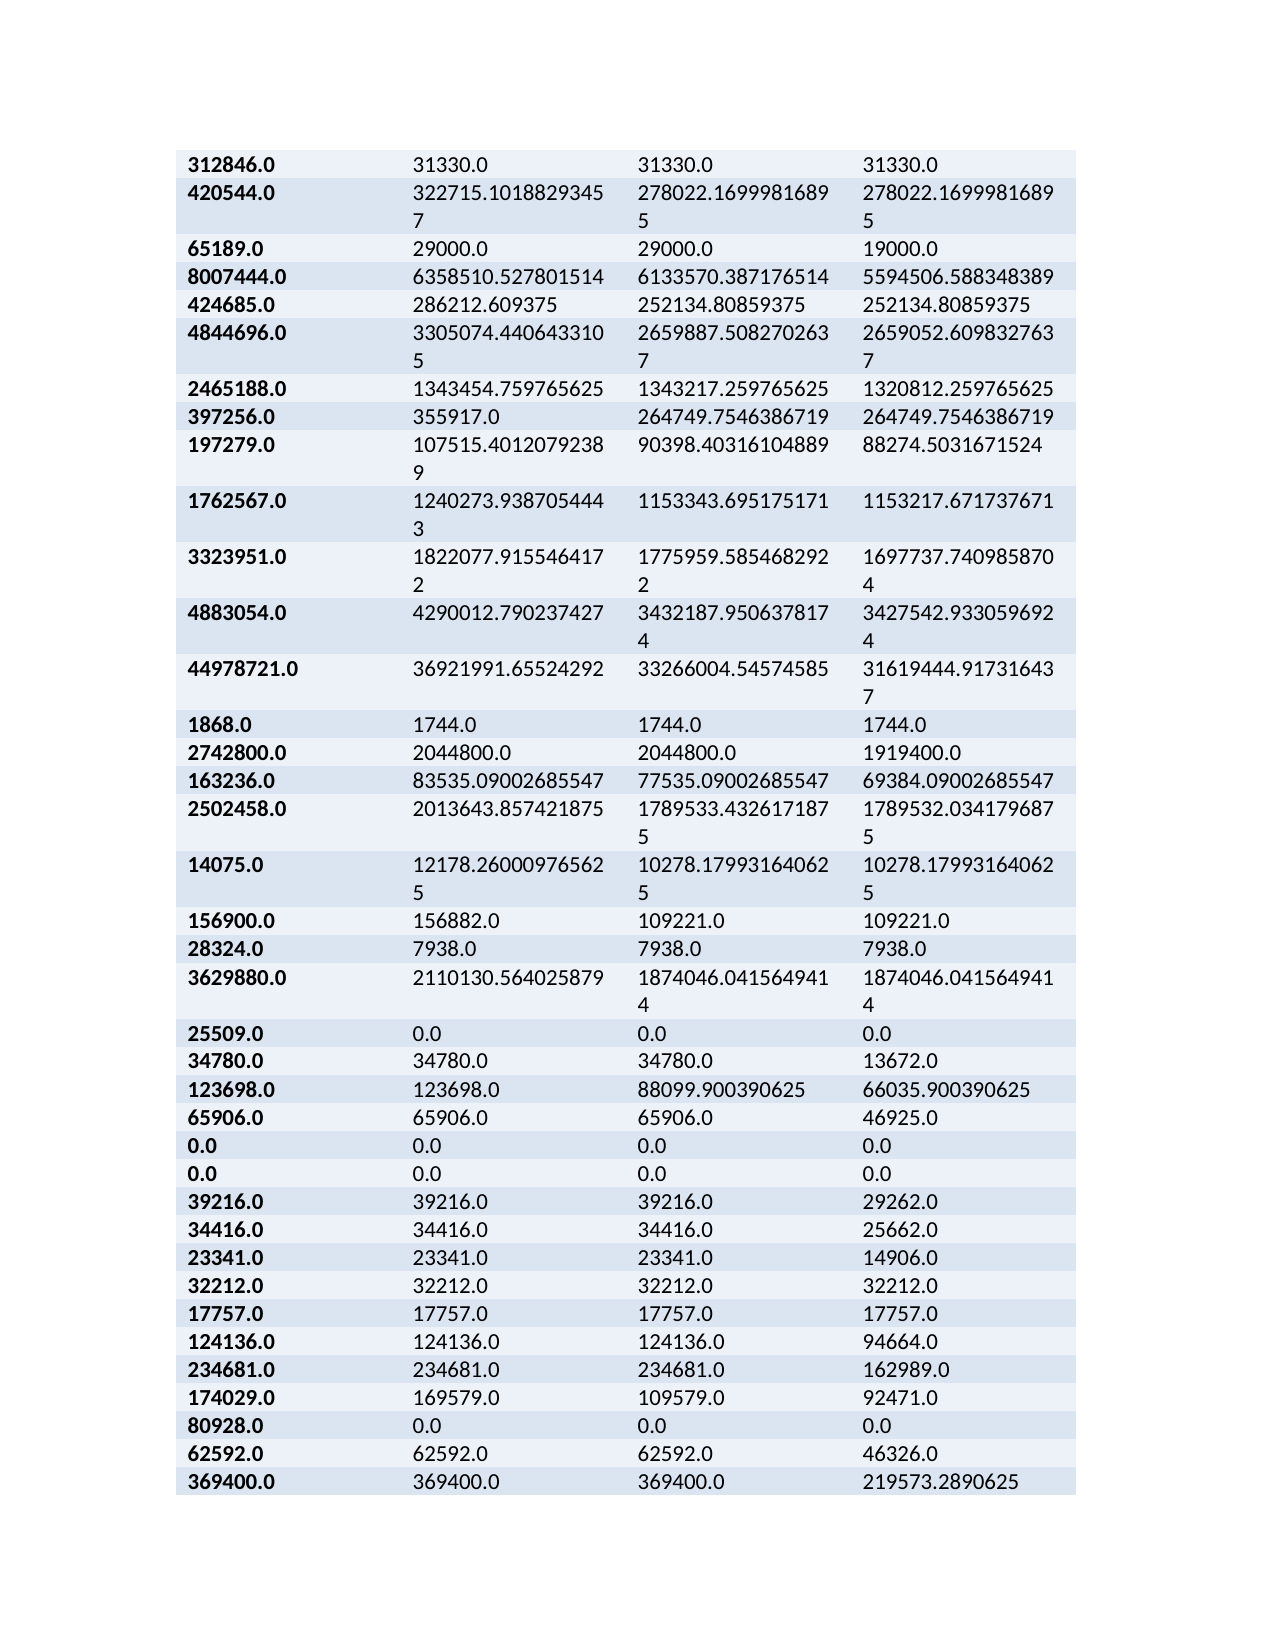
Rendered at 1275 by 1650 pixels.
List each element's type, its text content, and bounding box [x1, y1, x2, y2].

table_cell 1789533.4326171875 [626, 795, 851, 851]
table_cell 39216.0 [176, 1187, 401, 1215]
table_cell 2044800.0 [626, 739, 851, 766]
table_cell 62592.0 [401, 1439, 626, 1467]
table_cell 0.0 [176, 1159, 401, 1187]
table_cell 1868.0 [176, 710, 401, 738]
table_cell 124136.0 [626, 1327, 851, 1355]
table_cell 17757.0 [176, 1299, 401, 1327]
table_cell 156882.0 [401, 907, 626, 934]
table_cell 2659052.6098327637 [851, 318, 1076, 374]
table_cell 234681.0 [176, 1355, 401, 1383]
table_cell 5594506.588348389 [851, 262, 1076, 290]
table_cell 1762567.0 [176, 486, 401, 542]
table_cell 32212.0 [626, 1271, 851, 1299]
table_cell 12178.260009765625 [401, 851, 626, 907]
table_cell 3323951.0 [176, 542, 401, 598]
table_cell 3427542.9330596924 [851, 598, 1076, 654]
table_cell 2742800.0 [176, 739, 401, 766]
table_cell 92471.0 [851, 1383, 1076, 1411]
table_cell 14075.0 [176, 851, 401, 907]
table_cell 0.0 [401, 1411, 626, 1439]
table_cell 34780.0 [401, 1047, 626, 1075]
table_cell 62592.0 [626, 1439, 851, 1467]
table_cell 31330.0 [401, 150, 626, 178]
table_cell 234681.0 [626, 1355, 851, 1383]
table_cell 7938.0 [851, 935, 1076, 963]
table_cell 77535.09002685547 [626, 766, 851, 794]
table_cell 4844696.0 [176, 318, 401, 374]
table_cell 6133570.387176514 [626, 262, 851, 290]
table_cell 10278.179931640625 [626, 851, 851, 907]
table_cell 0.0 [401, 1159, 626, 1187]
table_cell 1343454.759765625 [401, 374, 626, 402]
table_cell 90398.40316104889 [626, 430, 851, 486]
table_cell 420544.0 [176, 178, 401, 234]
table_cell 46925.0 [851, 1103, 1076, 1131]
table_cell 69384.09002685547 [851, 766, 1076, 794]
table_cell 1320812.259765625 [851, 374, 1076, 402]
table_cell 25509.0 [176, 1019, 401, 1047]
table_cell 0.0 [626, 1019, 851, 1047]
table_cell 1874046.0415649414 [626, 963, 851, 1019]
table_cell 1919400.0 [851, 739, 1076, 766]
table_cell 1874046.0415649414 [851, 963, 1076, 1019]
table_cell 0.0 [401, 1131, 626, 1159]
table_cell 1744.0 [851, 710, 1076, 738]
table_cell 0.0 [401, 1019, 626, 1047]
table_cell 109579.0 [626, 1383, 851, 1411]
table_cell 3305074.4406433105 [401, 318, 626, 374]
table_cell 13672.0 [851, 1047, 1076, 1075]
table_cell 80928.0 [176, 1411, 401, 1439]
table_cell 286212.609375 [401, 290, 626, 318]
table_cell 369400.0 [626, 1467, 851, 1495]
table_cell 0.0 [626, 1131, 851, 1159]
table_cell 162989.0 [851, 1355, 1076, 1383]
table_cell 17757.0 [851, 1299, 1076, 1327]
table_cell 109221.0 [626, 907, 851, 934]
table_cell 0.0 [851, 1019, 1076, 1047]
table_cell 19000.0 [851, 234, 1076, 262]
table_cell 0.0 [626, 1159, 851, 1187]
table_cell 34780.0 [626, 1047, 851, 1075]
table_cell 2110130.564025879 [401, 963, 626, 1019]
table_cell 369400.0 [176, 1467, 401, 1495]
table_cell 33266004.54574585 [626, 654, 851, 710]
table_cell 3432187.9506378174 [626, 598, 851, 654]
table_cell 65189.0 [176, 234, 401, 262]
table_cell 66035.900390625 [851, 1075, 1076, 1103]
table_cell 65906.0 [176, 1103, 401, 1131]
table_cell 23341.0 [626, 1243, 851, 1271]
table_cell 29262.0 [851, 1187, 1076, 1215]
table_cell 34780.0 [176, 1047, 401, 1075]
table_cell 31330.0 [851, 150, 1076, 178]
table_cell 3629880.0 [176, 963, 401, 1019]
table_cell 32212.0 [176, 1271, 401, 1299]
table_cell 4290012.790237427 [401, 598, 626, 654]
table_cell 23341.0 [401, 1243, 626, 1271]
table_cell 169579.0 [401, 1383, 626, 1411]
table_cell 123698.0 [401, 1075, 626, 1103]
table_cell 109221.0 [851, 907, 1076, 934]
table_cell 1240273.9387054443 [401, 486, 626, 542]
table_cell 36921991.65524292 [401, 654, 626, 710]
table_cell 124136.0 [401, 1327, 626, 1355]
table_cell 25662.0 [851, 1215, 1076, 1243]
table_cell 2013643.857421875 [401, 795, 626, 851]
table_cell 234681.0 [401, 1355, 626, 1383]
table_cell 4883054.0 [176, 598, 401, 654]
table_cell 0.0 [851, 1131, 1076, 1159]
table_cell 107515.40120792389 [401, 430, 626, 486]
table_cell 23341.0 [176, 1243, 401, 1271]
table_cell 17757.0 [401, 1299, 626, 1327]
table_cell 62592.0 [176, 1439, 401, 1467]
table_cell 156900.0 [176, 907, 401, 934]
table_cell 10278.179931640625 [851, 851, 1076, 907]
table_cell 28324.0 [176, 935, 401, 963]
table_cell 83535.09002685547 [401, 766, 626, 794]
table_cell 1697737.7409858704 [851, 542, 1076, 598]
table_cell 1775959.5854682922 [626, 542, 851, 598]
table_cell 278022.16999816895 [626, 178, 851, 234]
table_cell 312846.0 [176, 150, 401, 178]
table_cell 163236.0 [176, 766, 401, 794]
table_cell 17757.0 [626, 1299, 851, 1327]
table_cell 39216.0 [401, 1187, 626, 1215]
table_cell 39216.0 [626, 1187, 851, 1215]
table_cell 34416.0 [401, 1215, 626, 1243]
table_cell 31330.0 [626, 150, 851, 178]
table_cell 0.0 [851, 1411, 1076, 1439]
table_cell 322715.10188293457 [401, 178, 626, 234]
table_cell 264749.7546386719 [851, 402, 1076, 430]
table_cell 44978721.0 [176, 654, 401, 710]
table_cell 1153343.695175171 [626, 486, 851, 542]
table_cell 1744.0 [401, 710, 626, 738]
table_cell 123698.0 [176, 1075, 401, 1103]
table_cell 355917.0 [401, 402, 626, 430]
table_cell 2465188.0 [176, 374, 401, 402]
table_cell 2502458.0 [176, 795, 401, 851]
table_cell 0.0 [176, 1131, 401, 1159]
table_cell 65906.0 [401, 1103, 626, 1131]
table_cell 124136.0 [176, 1327, 401, 1355]
table_cell 174029.0 [176, 1383, 401, 1411]
table_cell 252134.80859375 [851, 290, 1076, 318]
table_cell 1153217.671737671 [851, 486, 1076, 542]
table_cell 278022.16999816895 [851, 178, 1076, 234]
table_cell 6358510.527801514 [401, 262, 626, 290]
table_cell 7938.0 [401, 935, 626, 963]
table_cell 31619444.917316437 [851, 654, 1076, 710]
table_cell 1744.0 [626, 710, 851, 738]
table_cell 264749.7546386719 [626, 402, 851, 430]
table_cell 8007444.0 [176, 262, 401, 290]
table_cell 0.0 [626, 1411, 851, 1439]
table_cell 197279.0 [176, 430, 401, 486]
table_cell 369400.0 [401, 1467, 626, 1495]
table_cell 7938.0 [626, 935, 851, 963]
table_cell 88274.5031671524 [851, 430, 1076, 486]
table_cell 424685.0 [176, 290, 401, 318]
table_cell 0.0 [851, 1159, 1076, 1187]
table_cell 2659887.5082702637 [626, 318, 851, 374]
table_cell 29000.0 [626, 234, 851, 262]
table_cell 46326.0 [851, 1439, 1076, 1467]
table_cell 2044800.0 [401, 739, 626, 766]
table_cell 32212.0 [851, 1271, 1076, 1299]
table_cell 88099.900390625 [626, 1075, 851, 1103]
table_cell 65906.0 [626, 1103, 851, 1131]
table_cell 219573.2890625 [851, 1467, 1076, 1495]
table_cell 32212.0 [401, 1271, 626, 1299]
table_cell 397256.0 [176, 402, 401, 430]
table_cell 29000.0 [401, 234, 626, 262]
table_cell 34416.0 [176, 1215, 401, 1243]
table_cell 252134.80859375 [626, 290, 851, 318]
table_cell 34416.0 [626, 1215, 851, 1243]
table_cell 1789532.0341796875 [851, 795, 1076, 851]
table_cell 1822077.9155464172 [401, 542, 626, 598]
table_cell 1343217.259765625 [626, 374, 851, 402]
table_cell 14906.0 [851, 1243, 1076, 1271]
table_cell 94664.0 [851, 1327, 1076, 1355]
